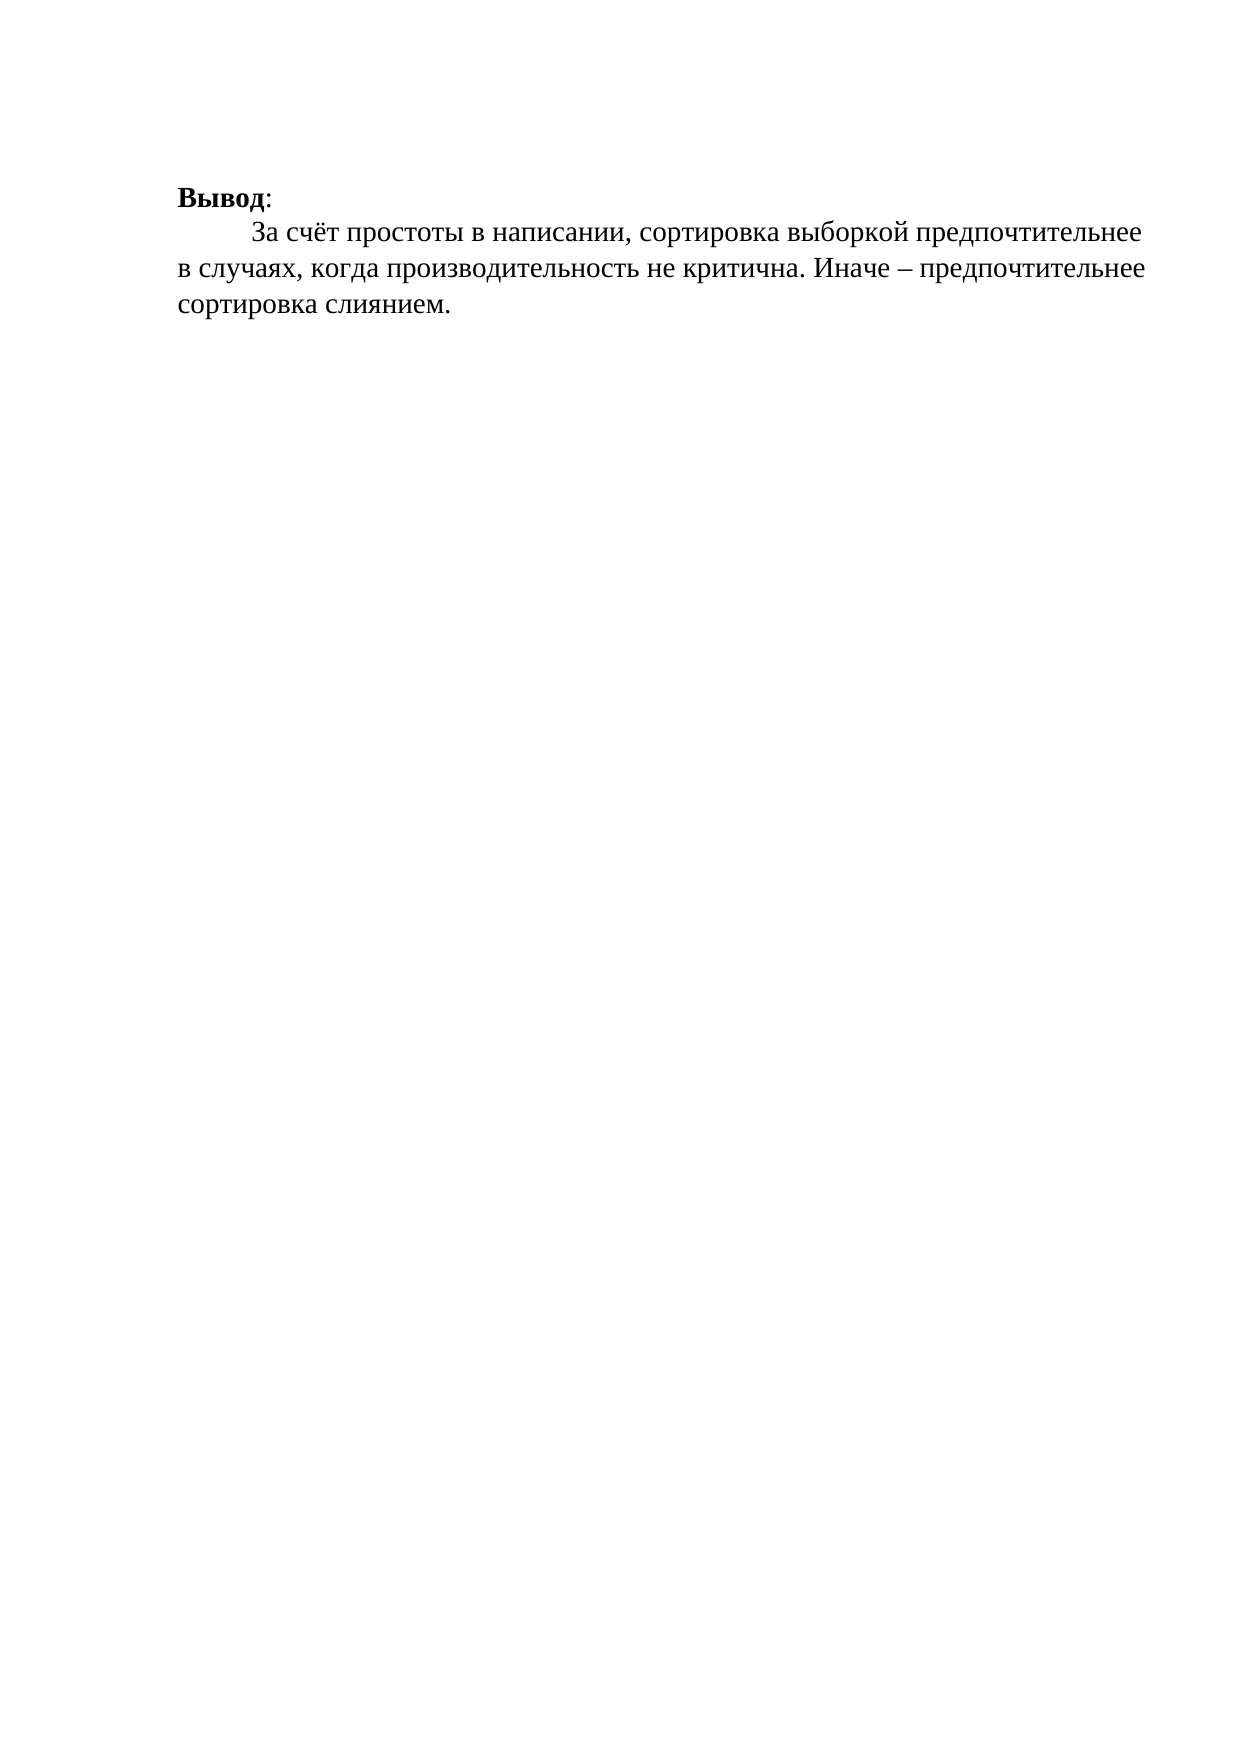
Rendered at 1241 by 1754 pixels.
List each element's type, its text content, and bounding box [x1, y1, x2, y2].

text Вывод: [177, 180, 1152, 214]
text За счёт простоты в написании, сортировка выборкой предпочтительнее в случаях, когда производительность не критична. Иначе – предпочтительнее сортировка слиянием. [177, 214, 1152, 320]
